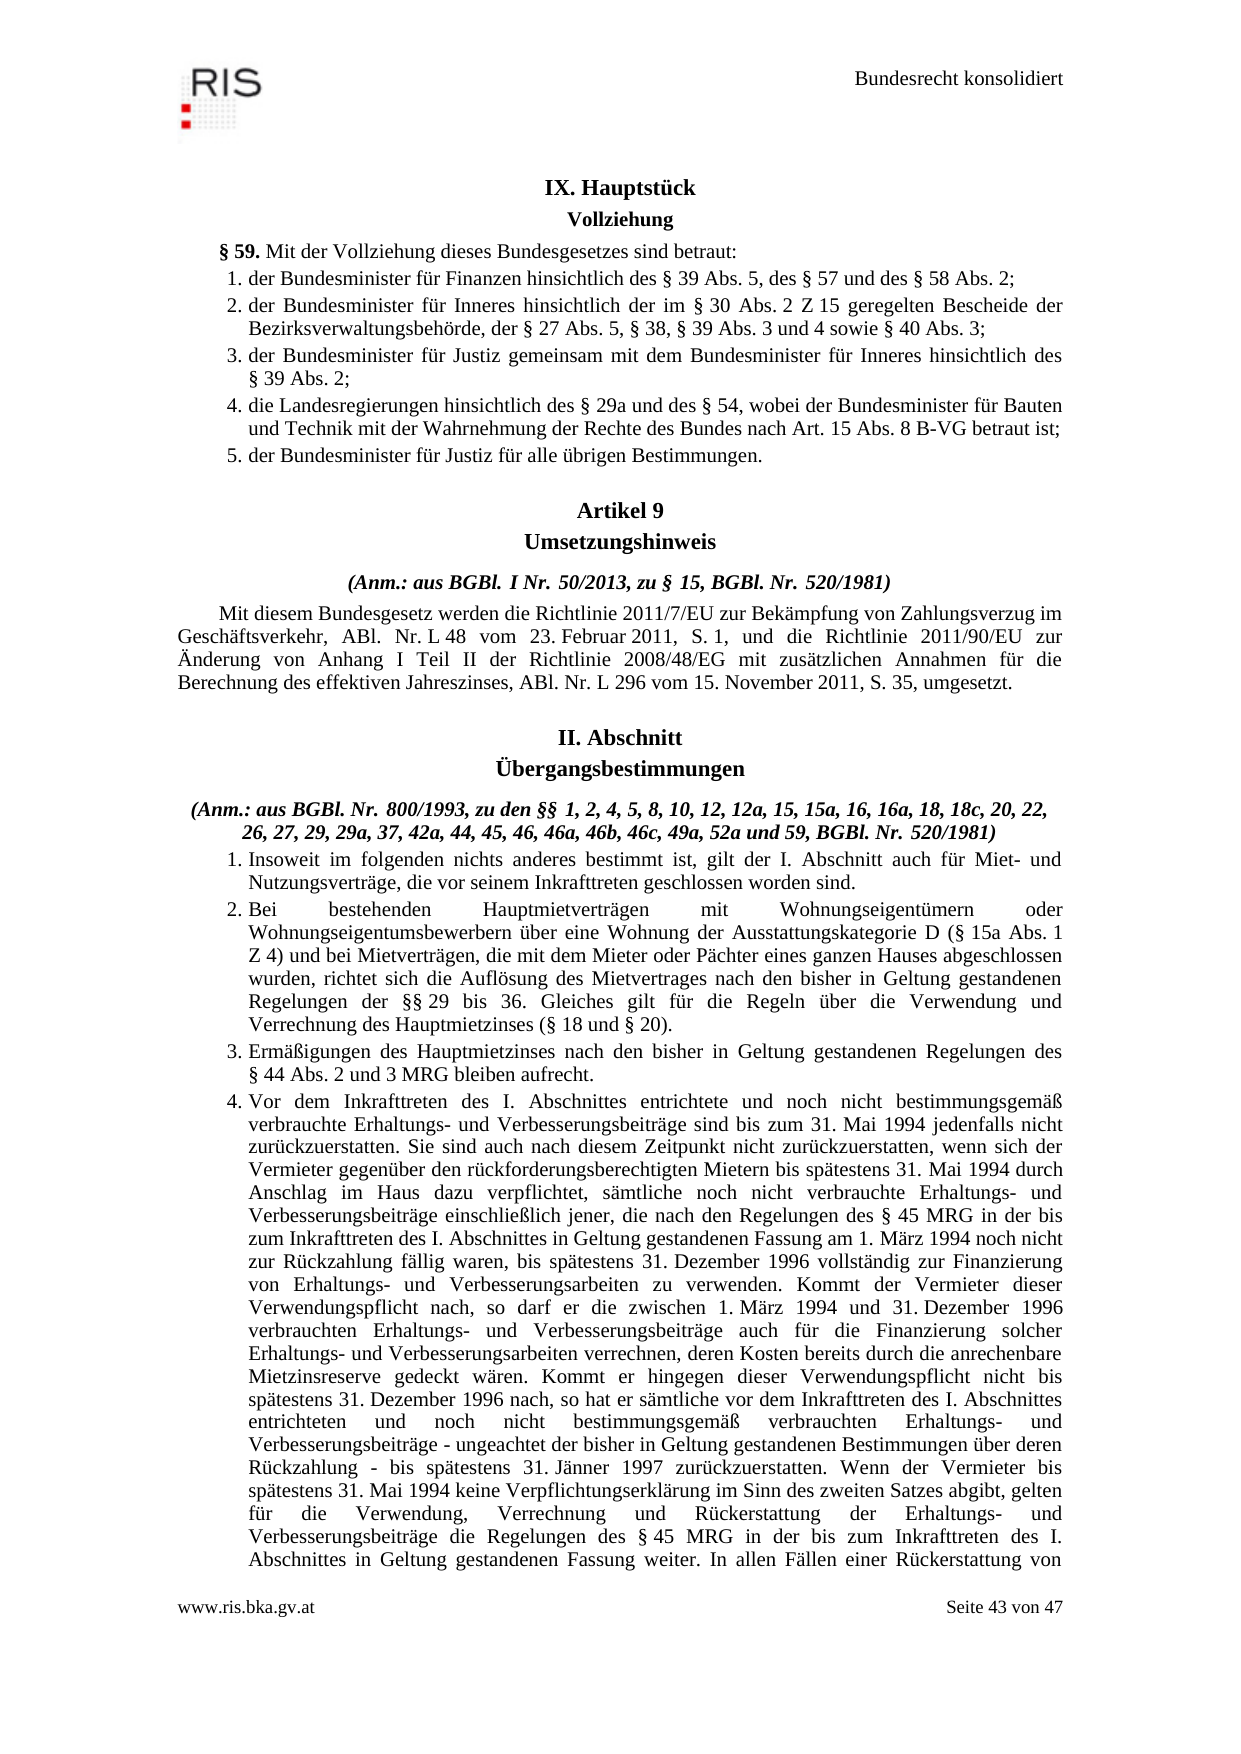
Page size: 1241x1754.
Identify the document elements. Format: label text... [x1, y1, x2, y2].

text Vollziehung [177, 208, 1063, 231]
text 2. Bei bestehenden Hauptmietverträgen mit Wohnungseigentümern oder Wohnungseigentumsbewerbern über eine Wohnung der Ausstattungskategorie D (§ 15a Abs. 1 Z 4) und bei Mietverträgen, die mit dem Mieter oder Pächter eines ganzen Hauses abgeschlossen wurden, richtet sich die Auflösung des Mietvertrages nach den bisher in Geltung gestandenen Regelungen der §§ 29 bis 36. Gleiches gilt für die Regeln über die Verwendung und Verrechnung des Hauptmietzinses (§ 18 und § 20). [177, 898, 1063, 1036]
text IX. Hauptstück [177, 177, 1063, 200]
text 3. der Bundesminister für Justiz gemeinsam mit dem Bundesminister für Inneres hinsichtlich des § 39 Abs. 2; [177, 344, 1063, 390]
text 4. die Landesregierungen hinsichtlich des § 29a und des § 54, wobei der Bundesminister für Bauten und Technik mit der Wahrnehmung der Rechte des Bundes nach Art. 15 Abs. 8 B-VG betraut ist; [177, 394, 1063, 440]
text 1. der Bundesminister für Finanzen hinsichtlich des § 39 Abs. 5, des § 57 und des § 58 Abs. 2; [177, 267, 1063, 290]
text (Anm.: aus BGBl. Nr. 800/1993, zu den §§ 1, 2, 4, 5, 8, 10, 12, 12a, 15, 15a, 16, 16a, 18, 18c, 20, 22, 26, 27, 29, 29a, 37, 42a, 44, 45, 46, 46a, 46b, 46c, 49a, 52a und 59, BGBl. Nr. 520/1981) [177, 798, 1063, 844]
text Umsetzungshinweis [177, 531, 1063, 554]
text § 59. Mit der Vollziehung dieses Bundesgesetzes sind betraut: [177, 240, 1063, 263]
picture [177, 57, 264, 144]
text II. Abschnitt [177, 727, 1063, 750]
text Übergangsbestimmungen [177, 758, 1063, 781]
text 5. der Bundesminister für Justiz für alle übrigen Bestimmungen. [177, 444, 1063, 467]
text 3. Ermäßigungen des Hauptmietzinses nach den bisher in Geltung gestandenen Regelungen des § 44 Abs. 2 und 3 MRG bleiben aufrecht. [177, 1040, 1063, 1086]
text Artikel 9 [177, 500, 1063, 523]
text 1. Insoweit im folgenden nichts anderes bestimmt ist, gilt der I. Abschnitt auch für Miet- und Nutzungsverträge, die vor seinem Inkrafttreten geschlossen worden sind. [177, 848, 1063, 894]
text (Anm.: aus BGBl. I Nr. 50/2013, zu § 15, BGBl. Nr. 520/1981) [177, 571, 1063, 594]
text 2. der Bundesminister für Inneres hinsichtlich der im § 30 Abs. 2 Z 15 geregelten Bescheide der Bezirksverwaltungsbehörde, der § 27 Abs. 5, § 38, § 39 Abs. 3 und 4 sowie § 40 Abs. 3; [177, 294, 1063, 340]
text Mit diesem Bundesgesetz werden die Richtlinie 2011/7/EU zur Bekämpfung von Zahlungsverzug im Geschäftsverkehr, ABl. Nr. L 48 vom 23. Februar 2011, S. 1, und die Richtlinie 2011/90/EU zur Änderung von Anhang I Teil II der Richtlinie 2008/48/EG mit zusätzlichen Annahmen für die Berechnung des effektiven Jahreszinses, ABl. Nr. L 296 vom 15. November 2011, S. 35, umgesetzt. [177, 602, 1063, 694]
